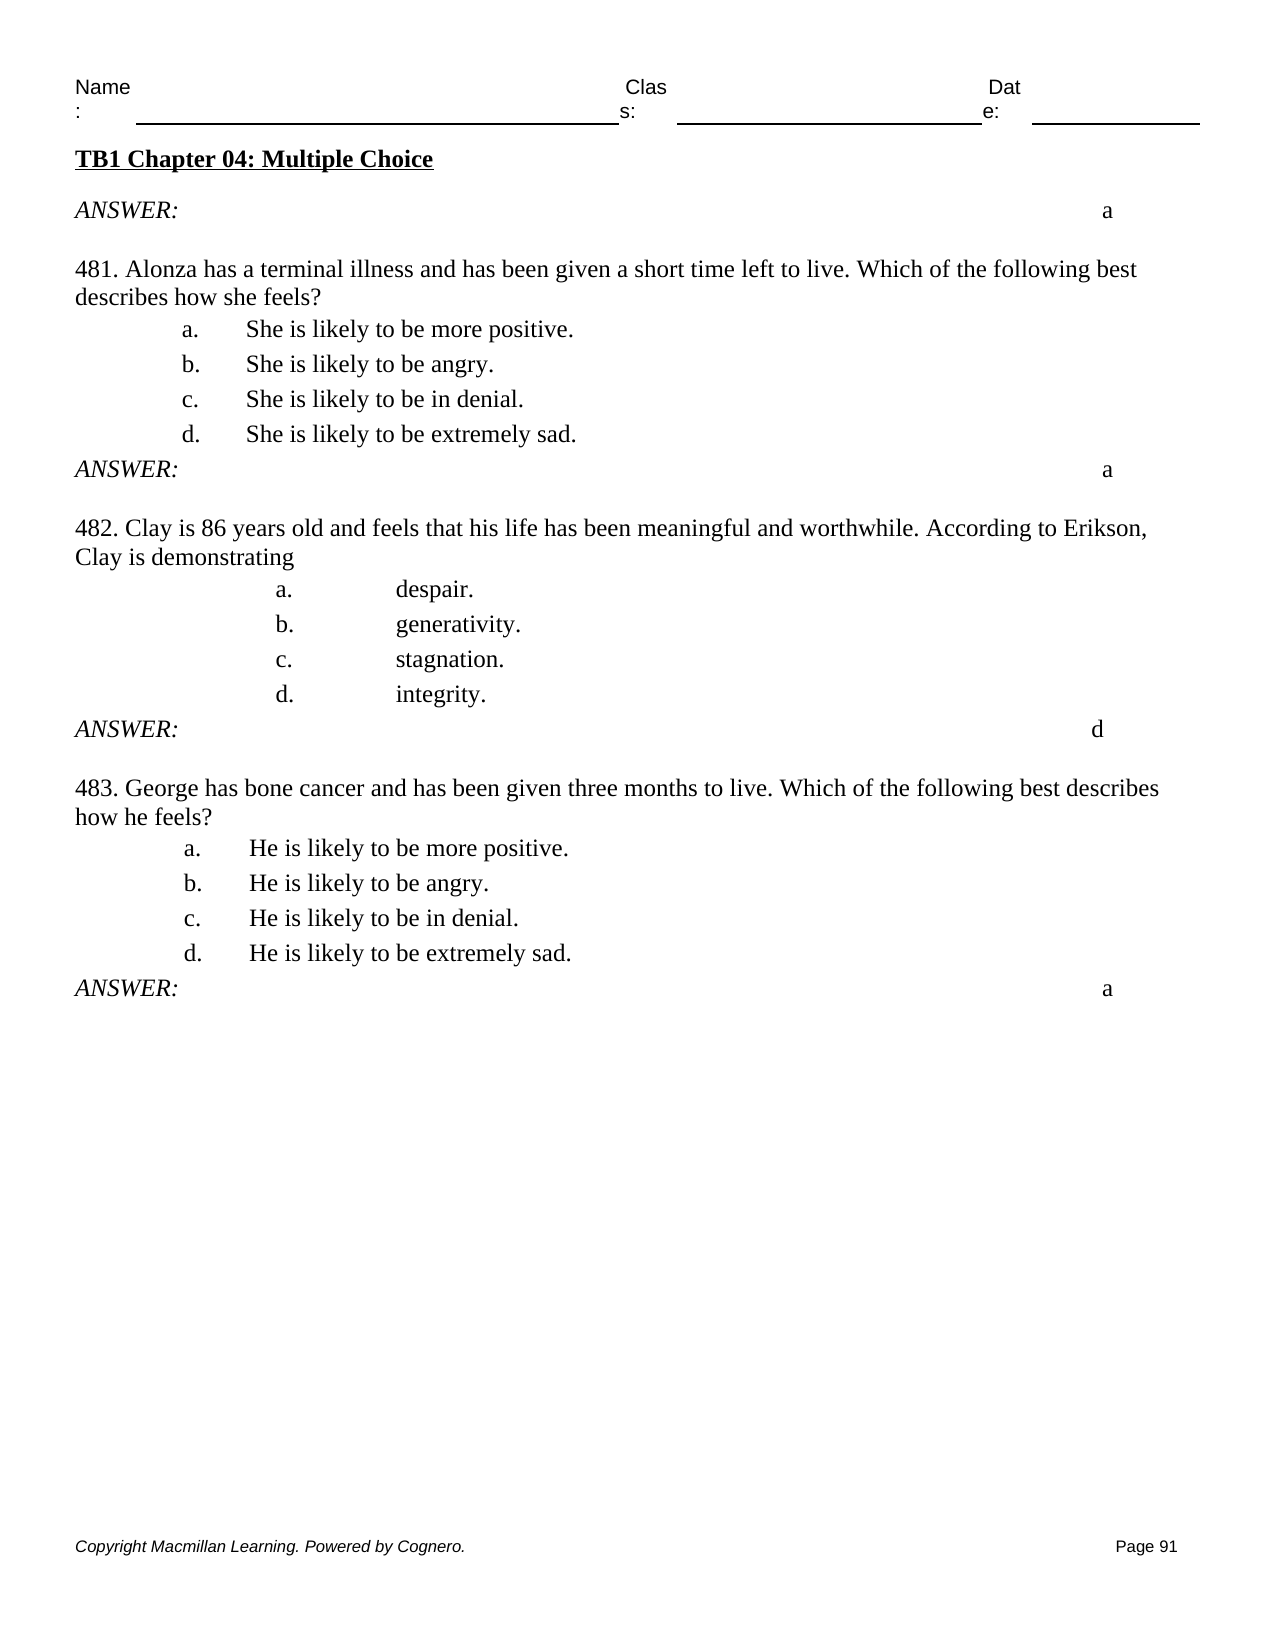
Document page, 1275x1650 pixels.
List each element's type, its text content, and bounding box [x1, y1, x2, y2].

table_header 482. Clay is 86 years old and feels that his life has been meaningful and worthwhile. According to Erikson, Clay is demonstrating [75, 513, 1200, 746]
table_header 483. George has bone cancer and has been given three months to live. Which of the following best describes how he feels? [75, 773, 1200, 1006]
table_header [75, 192, 1200, 227]
table_header 481. Alonza has a terminal illness and has been given a short time left to live. Which of the following best describes how she feels? [75, 254, 1200, 486]
